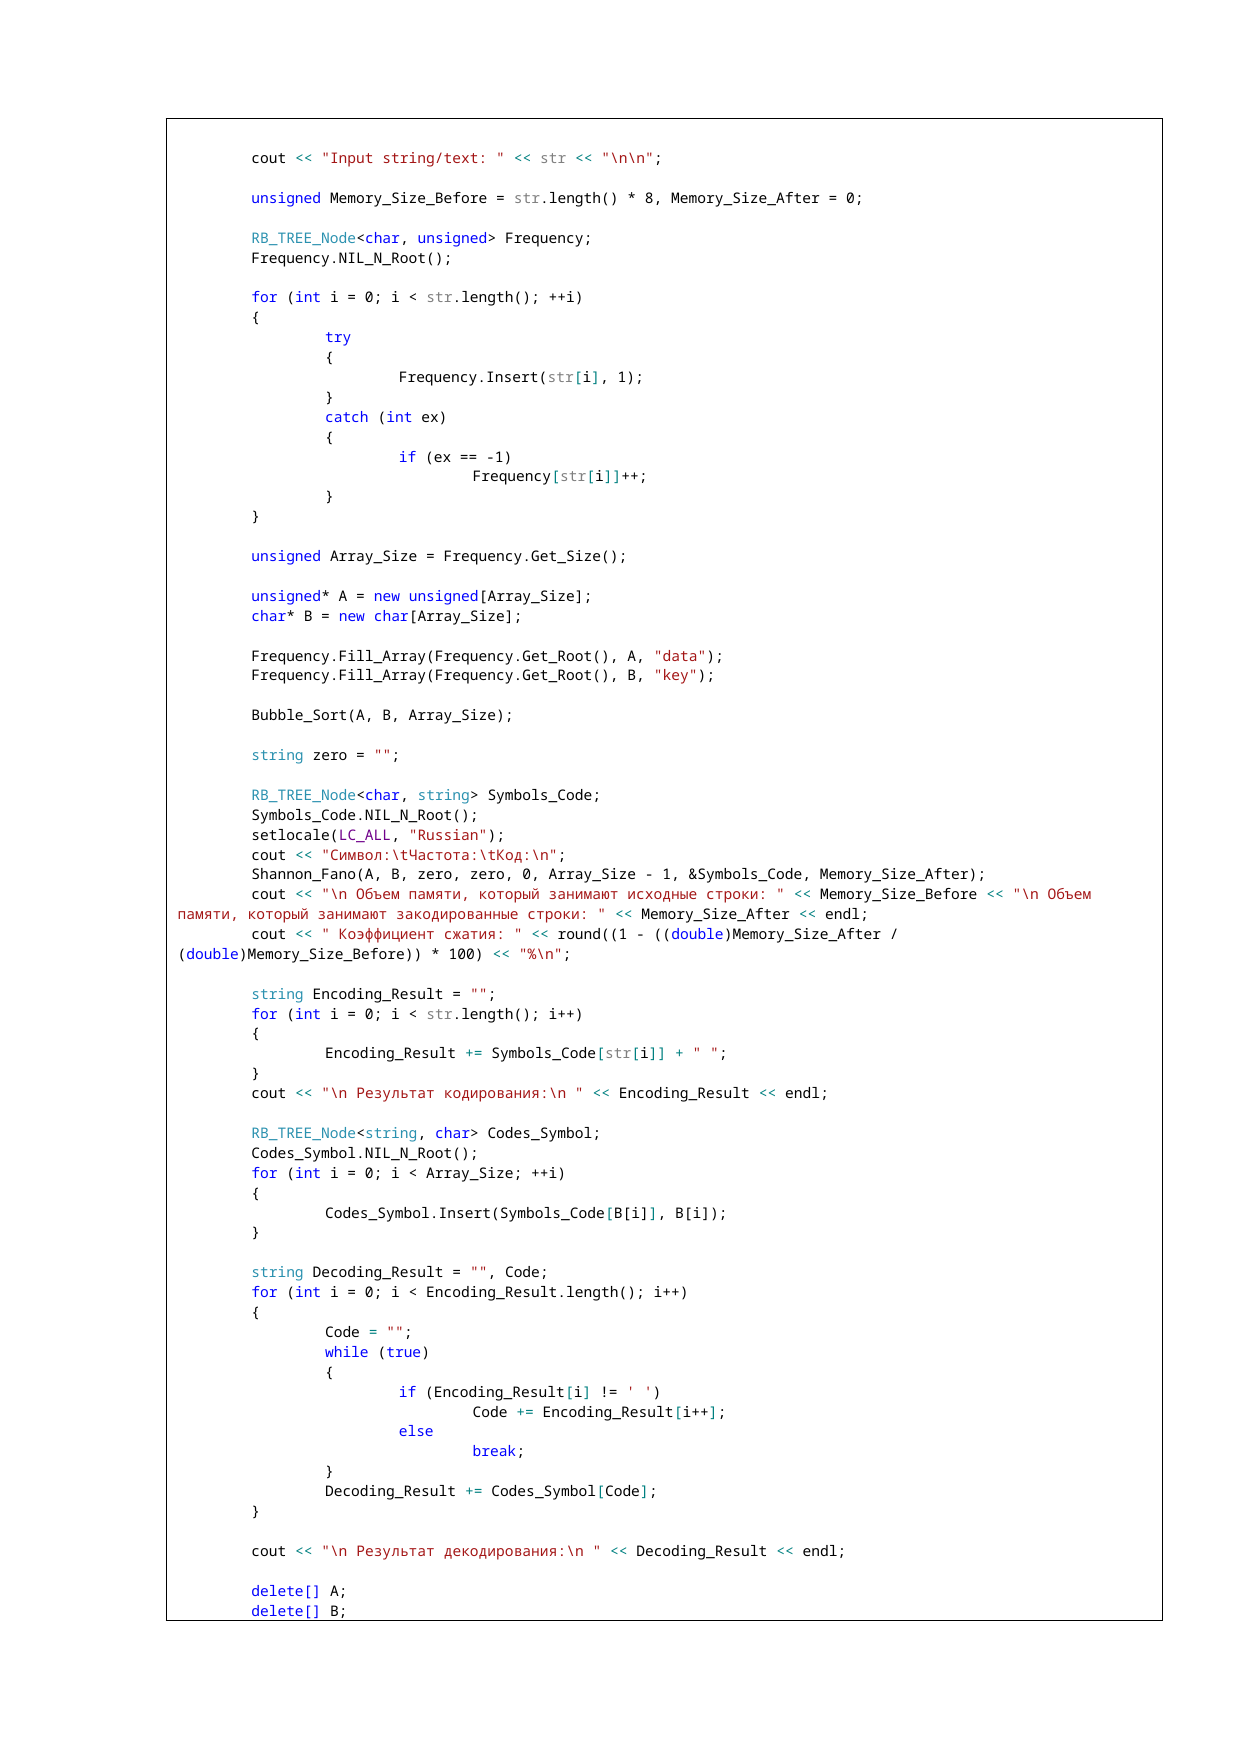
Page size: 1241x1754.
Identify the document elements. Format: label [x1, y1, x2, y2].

table_cell [167, 119, 1162, 1620]
